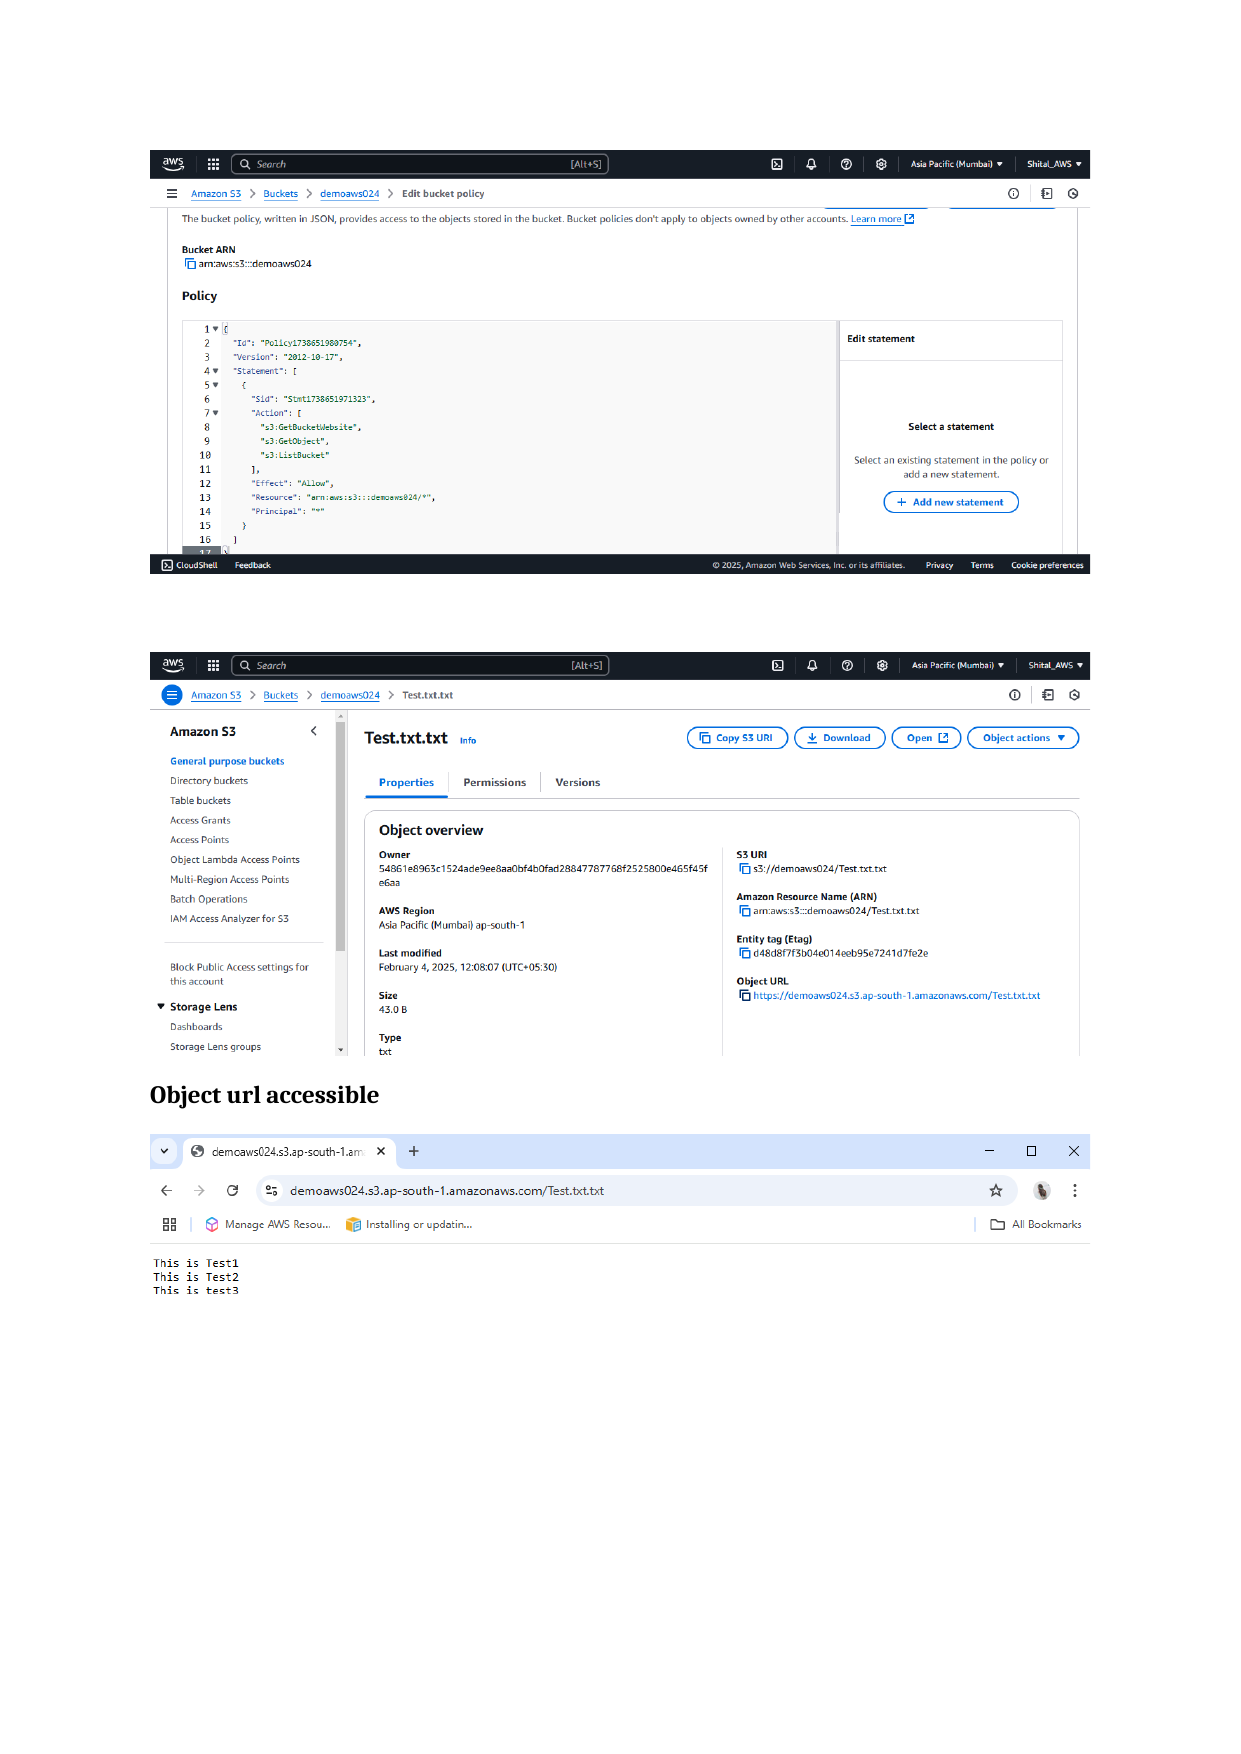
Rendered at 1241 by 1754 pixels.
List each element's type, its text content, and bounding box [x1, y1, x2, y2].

picture [150, 652, 1091, 1056]
text Object url accessible [150, 1081, 1090, 1109]
picture [150, 1134, 1091, 1566]
picture [150, 150, 1091, 574]
